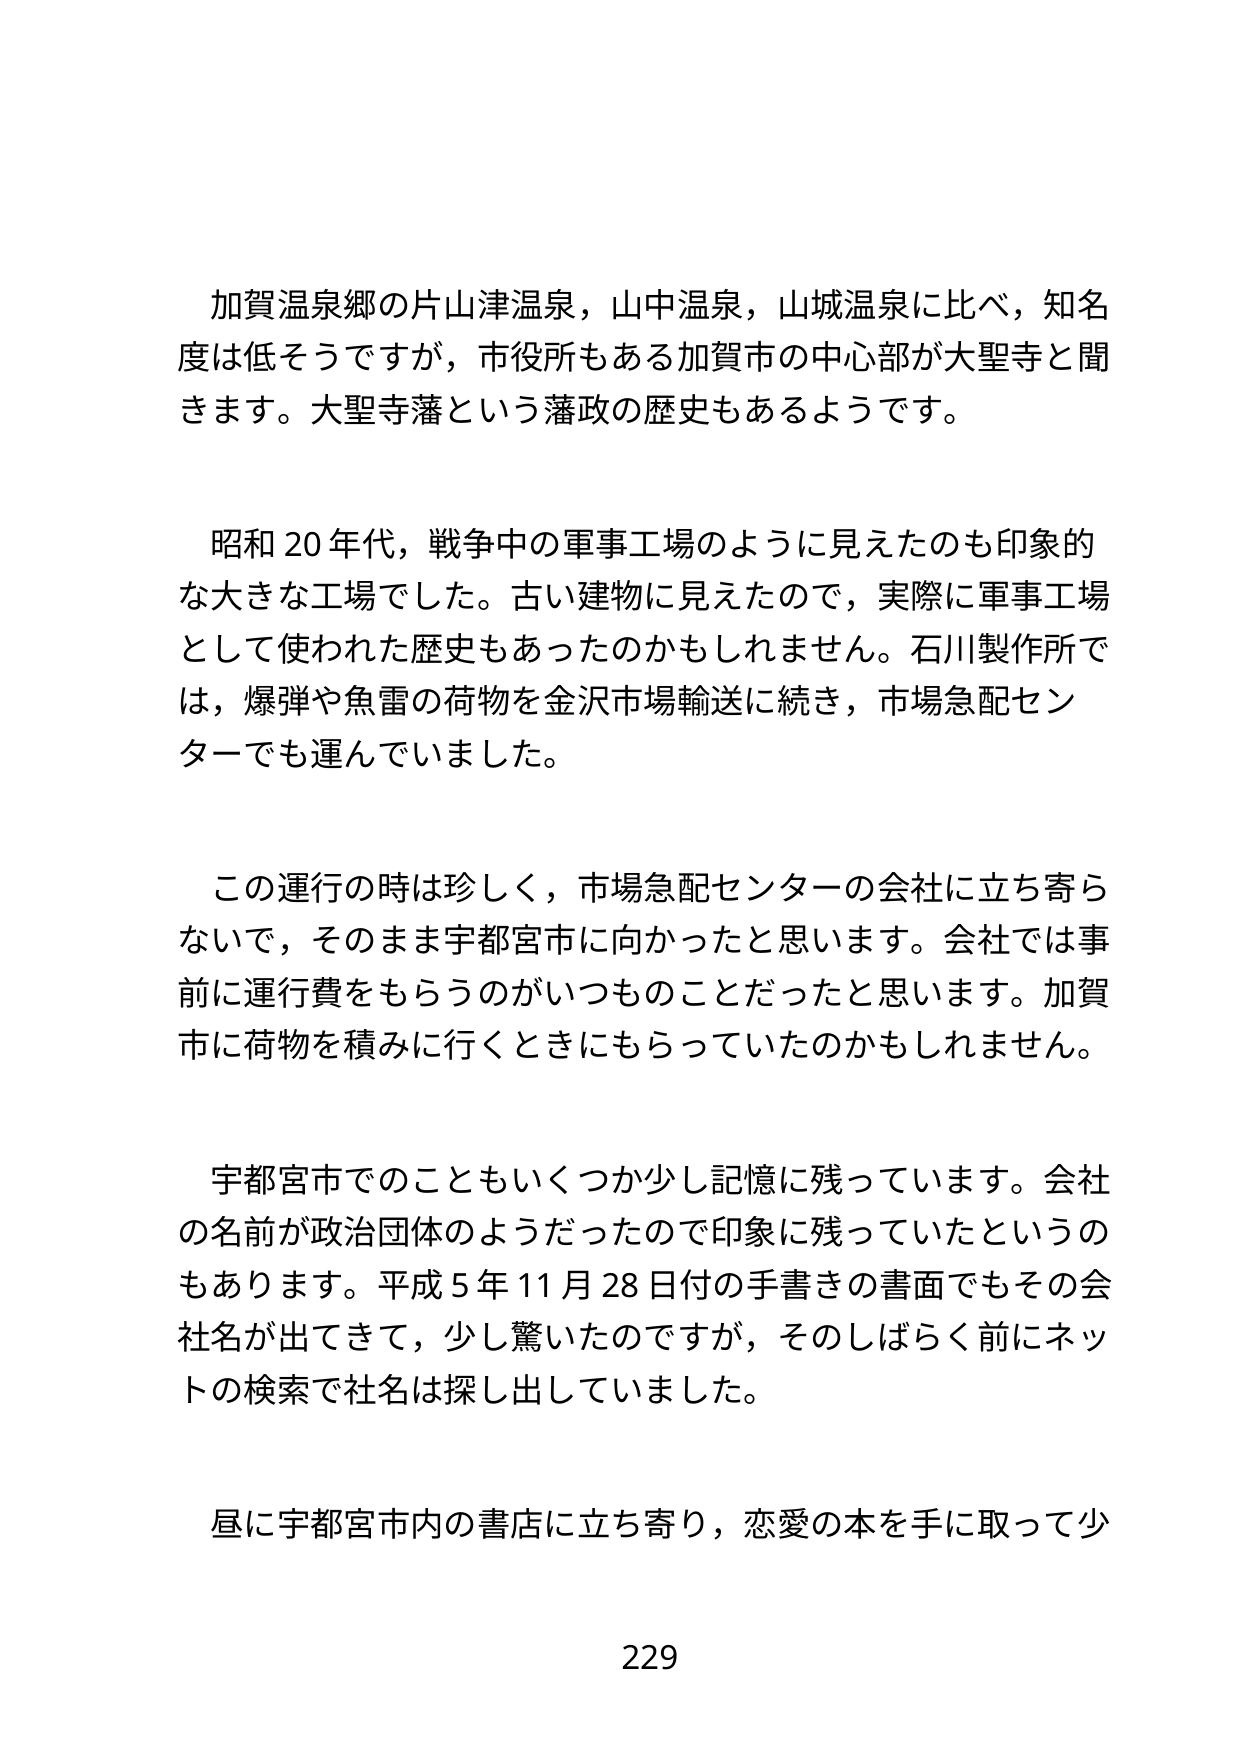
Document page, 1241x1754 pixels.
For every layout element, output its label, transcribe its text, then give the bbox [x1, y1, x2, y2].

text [177, 1496, 1122, 1548]
text この運行の時は珍しく，市場急配センターの会社に立ち寄らないで，そのまま宇都宮市に向かったと思います。会社では事前に運行費をもらうのがいつものことだったと思います。加賀市に荷物を積みに行くときにもらっていたのかもしれません。 [177, 860, 1122, 1070]
text 加賀温泉郷の片山津温泉，山中温泉，山城温泉に比べ，知名度は低そうですが，市役所もある加賀市の中心部が大聖寺と聞きます。大聖寺藩という藩政の歴史もあるようです。 [177, 276, 1122, 434]
text 昭和20年代，戦争中の軍事工場のように見えたのも印象的な大きな工場でした。古い建物に見えたので，実際に軍事工場として使われた歴史もあったのかもしれません。石川製作所では，爆弾や魚雷の荷物を金沢市場輸送に続き，市場急配センターでも運んでいました。 [177, 516, 1122, 778]
text 宇都宮市でのこともいくつか少し記憶に残っています。会社の名前が政治団体のようだったので印象に残っていたというのもあります。平成5年11月28日付の手書きの書面でもその会社名が出てきて，少し驚いたのですが，そのしばらく前にネットの検索で社名は探し出していました。 [177, 1151, 1122, 1414]
